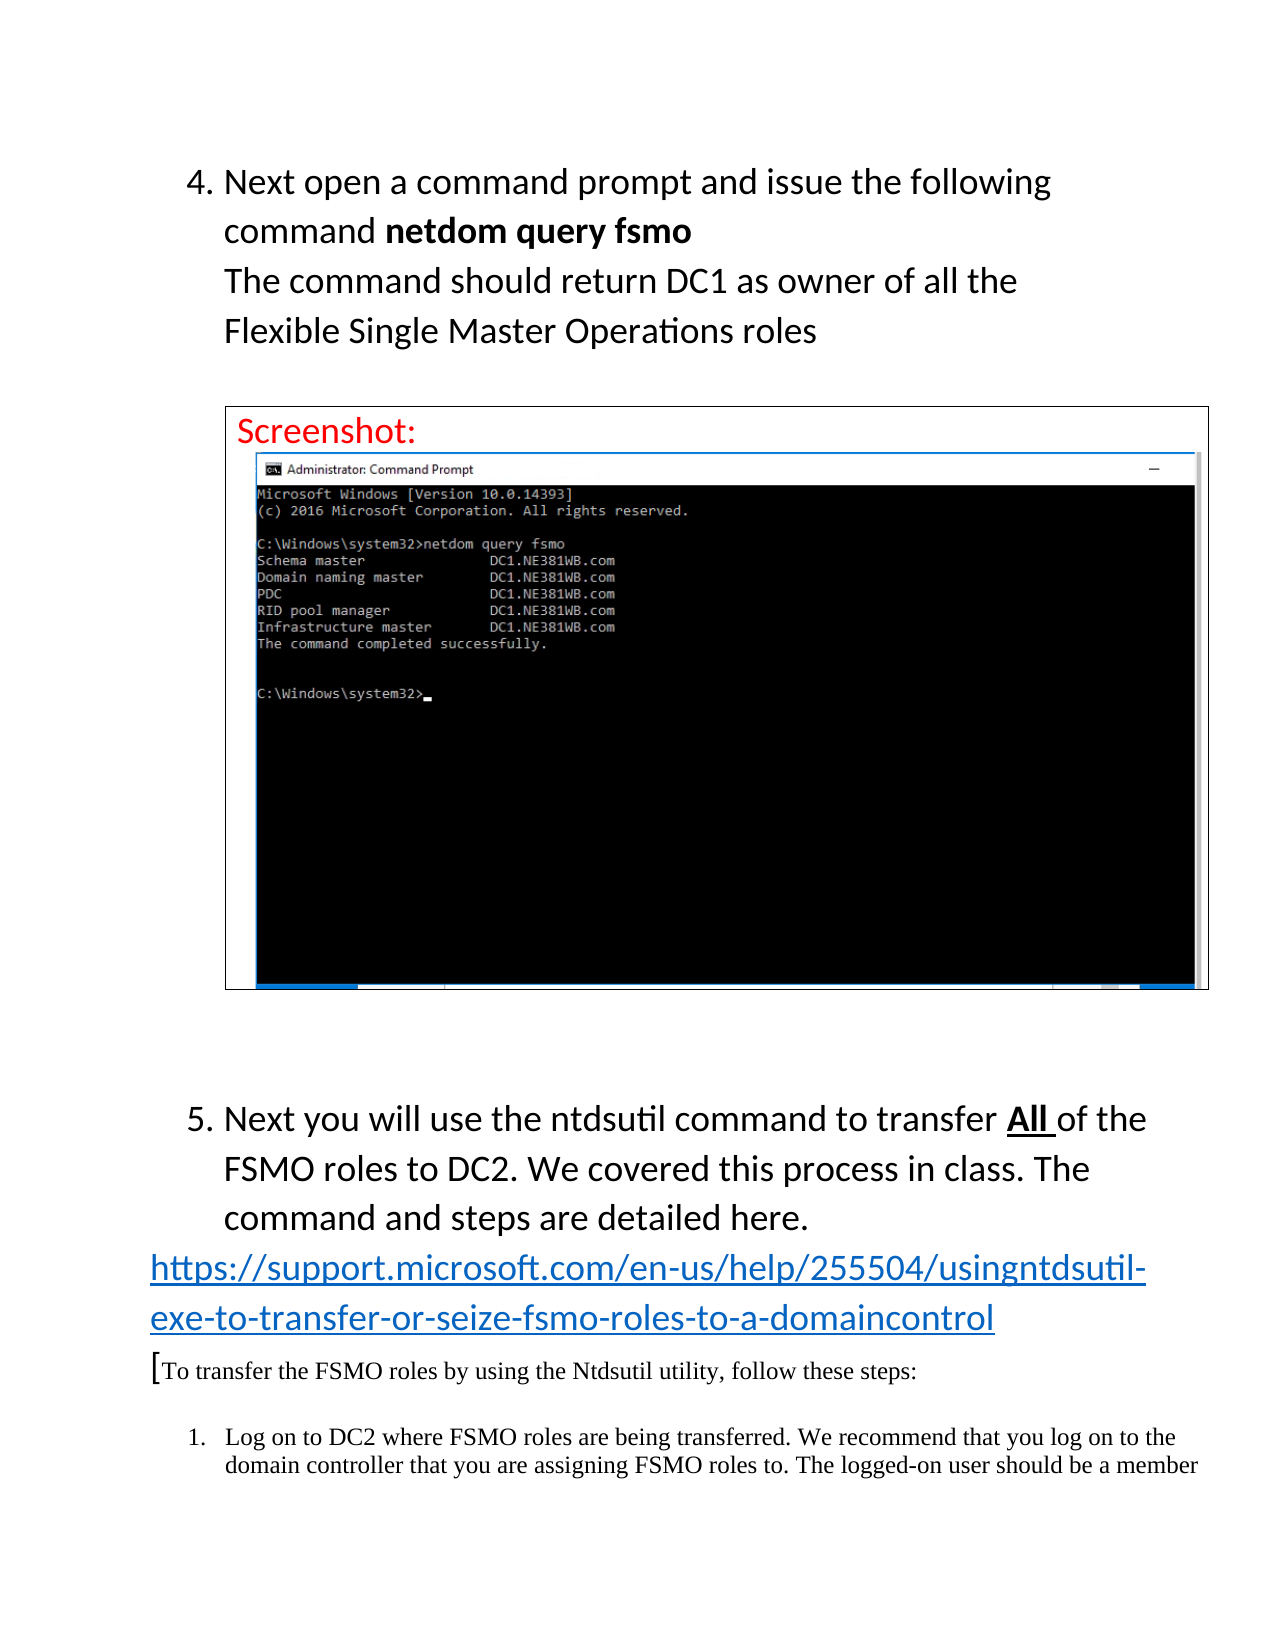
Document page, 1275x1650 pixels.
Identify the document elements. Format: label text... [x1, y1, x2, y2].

list Next you will use the ntdsutil command to transfer All of the FSMO roles to DC2. We covered this process in class. The command and steps are detailed here. [186, 1095, 1209, 1240]
table_header Screenshot: [226, 407, 1208, 989]
text https://support.microsoft.com/en-us/help/255504/usingntdsutil-exe-to-transfer-or-seize-fsmo-roles-to-a-domaincontrol [To transfer the FSMO roles by using the Ntdsutil utility, follow these steps: [150, 1244, 1209, 1389]
text The command should return DC1 as owner of all the [224, 257, 1209, 303]
text Flexible Single Master Operations roles [224, 307, 1209, 402]
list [187, 1422, 1209, 1479]
list Next open a command prompt and issue the following command netdom query fsmo [186, 158, 1209, 253]
